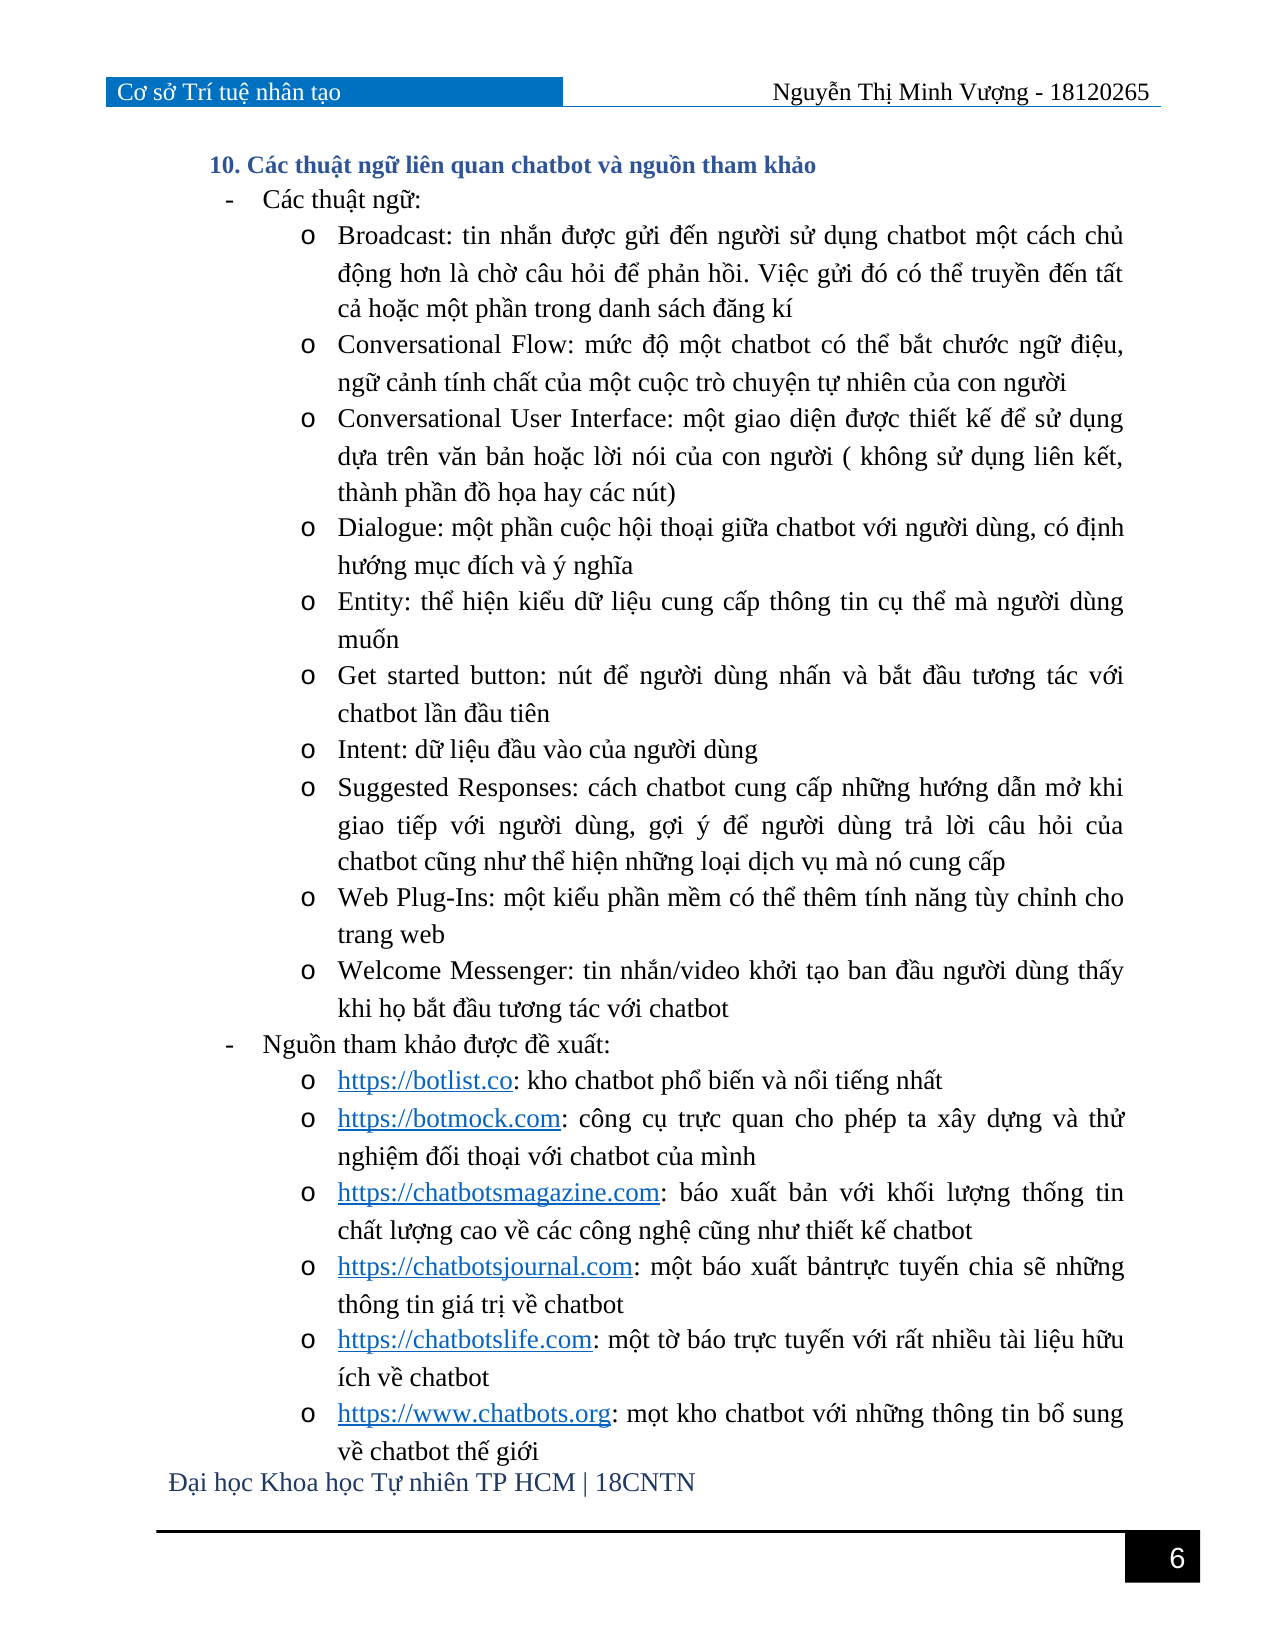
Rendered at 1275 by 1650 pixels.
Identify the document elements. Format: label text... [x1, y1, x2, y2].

list Intent: dữ liệu đầu vào của người dùng [300, 733, 1125, 766]
list https://chatbotsjournal.com: một báo xuất bảntrực tuyến chia sẽ những thông tin giá trị về chatbot [300, 1250, 1125, 1319]
list Dialogue: một phần cuộc hội thoại giữa chatbot với người dùng, có định hướng mục đích và ý nghĩa [300, 511, 1125, 581]
list Conversational Flow: mức độ một chatbot có thể bắt chước ngữ điệu, ngữ cảnh tính chất của một cuộc trò chuyện tự nhiên của con người [300, 328, 1125, 397]
list Suggested Responses: cách chatbot cung cấp những hướng dẫn mở khi giao tiếp với người dùng, gợi ý để người dùng trả lời câu hỏi của chatbot cũng như thể hiện những loại dịch vụ mà nó cung cấp [300, 771, 1125, 876]
list Entity: thể hiện kiểu dữ liệu cung cấp thông tin cụ thể mà người dùng muốn [300, 585, 1125, 654]
list Conversational User Interface: một giao diện được thiết kế để sử dụng dựa trên văn bản hoặc lời nói của con người ( không sử dụng liên kết, thành phần đồ họa hay các nút) [300, 402, 1125, 507]
list https://chatbotsmagazine.com: báo xuất bản với khối lượng thống tin chất lượng cao về các công nghệ cũng như thiết kế chatbot [300, 1176, 1125, 1245]
subtitle Các thuật ngữ liên quan chatbot và nguồn tham khảo [209, 150, 1125, 179]
list Welcome Messenger: tin nhắn/video khởi tạo ban đầu người dùng thấy khi họ bắt đầu tương tác với chatbot [300, 954, 1125, 1023]
list Các thuật ngữ: [225, 183, 1125, 214]
list Nguồn tham khảo được đề xuất: [225, 1028, 1125, 1059]
list Get started button: nút để người dùng nhấn và bắt đầu tương tác với chatbot lần đầu tiên [300, 659, 1125, 728]
list Broadcast: tin nhắn được gửi đến người sử dụng chatbot một cách chủ động hơn là chờ câu hỏi để phản hồi. Việc gửi đó có thể truyền đến tất cả hoặc một phần trong danh sách đăng kí [300, 219, 1125, 324]
list https://botmock.com: công cụ trực quan cho phép ta xây dựng và thử nghiệm đối thoại với chatbot của mình [300, 1102, 1125, 1171]
list https://botlist.co: kho chatbot phổ biến và nổi tiếng nhất [300, 1064, 1125, 1097]
list https://chatbotslife.com: một tờ báo trực tuyến với rất nhiều tài liệu hữu ích về chatbot [300, 1323, 1125, 1393]
list https://www.chatbots.org: mọt kho chatbot với những thông tin bổ sung về chatbot thế giới [300, 1397, 1125, 1466]
list Web Plug-Ins: một kiểu phần mềm có thể thêm tính năng tùy chỉnh cho trang web [300, 881, 1125, 950]
